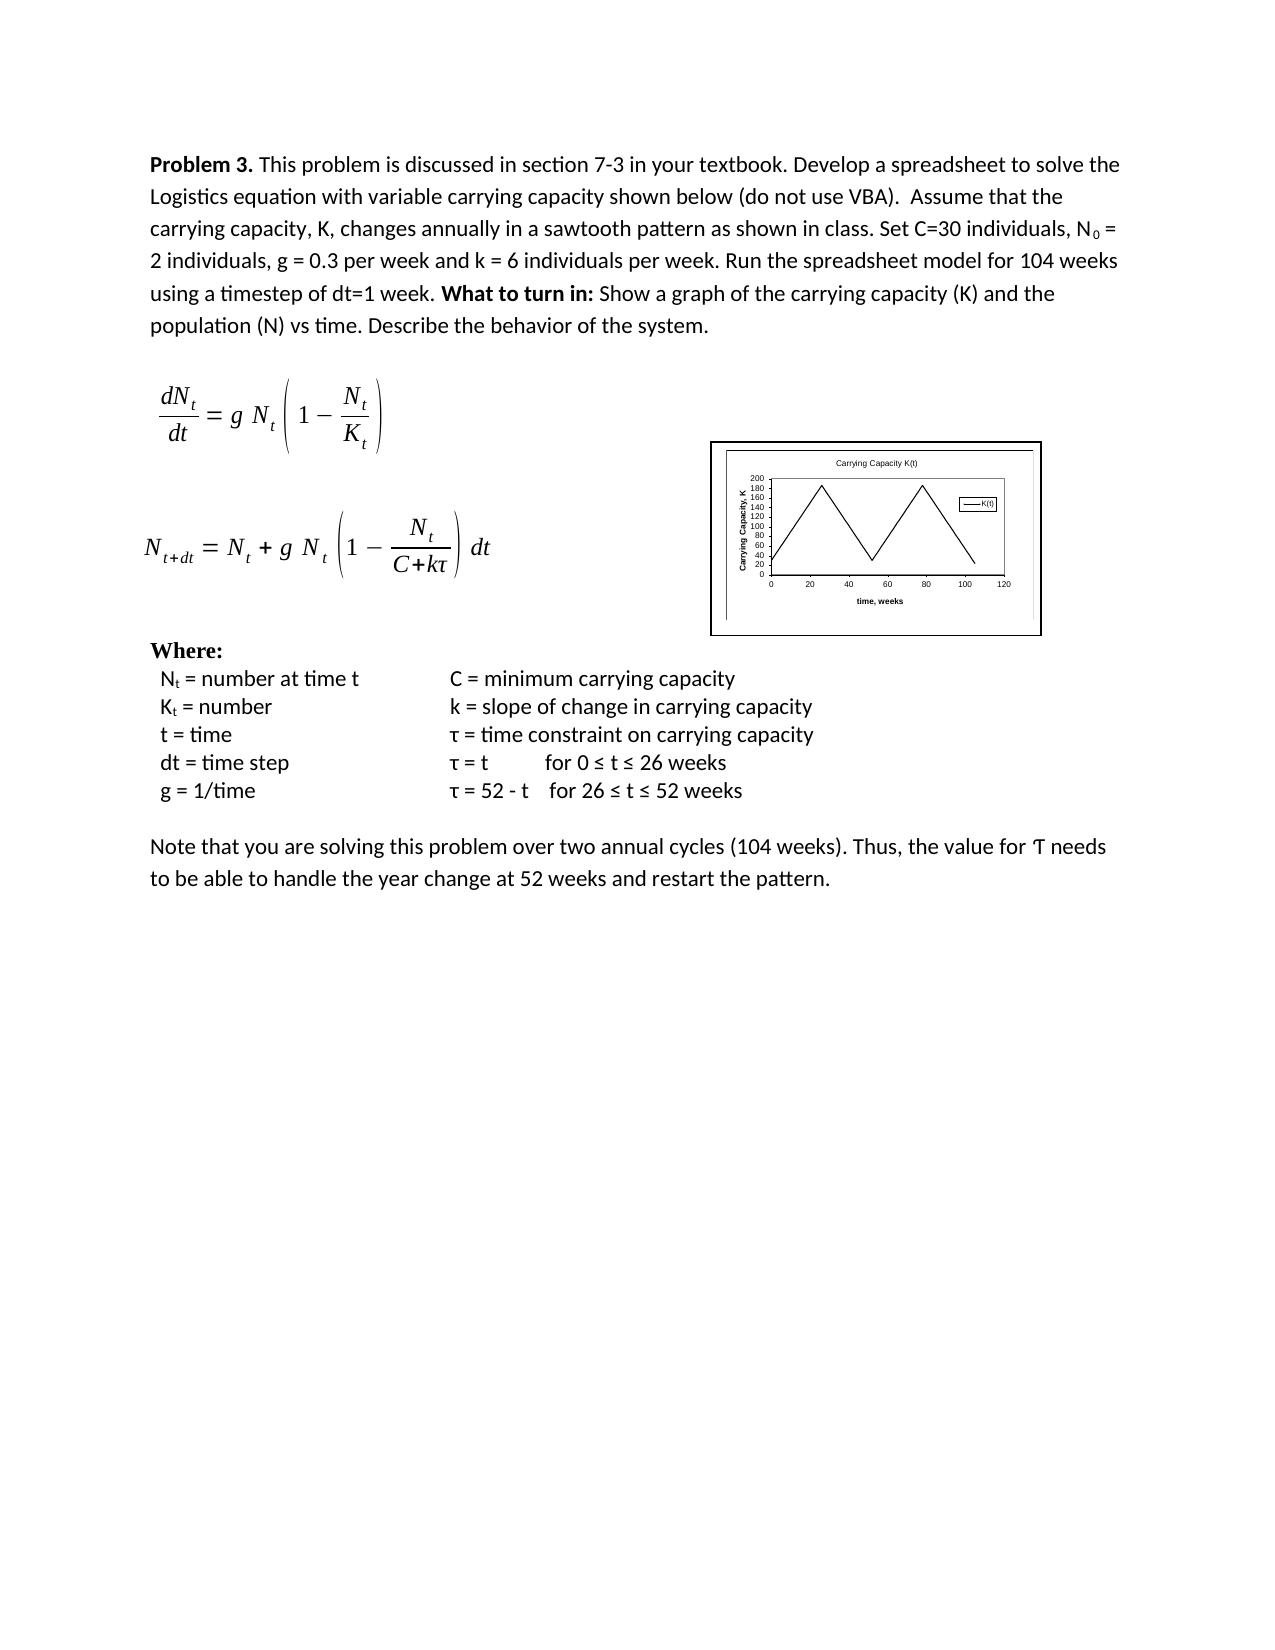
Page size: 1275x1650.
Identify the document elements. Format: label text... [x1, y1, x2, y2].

text dt = time step τ = t for 0 ≤ t ≤ 26 weeks [150, 748, 1125, 776]
text Problem 3. This problem is discussed in section 7-3 in your textbook. Develop a spreadsheet to solve the Logistics equation with variable carrying capacity shown below (do not use VBA). Assume that the carrying capacity, K, changes annually in a sawtooth pattern as shown in class. Set C=30 individuals, N0 = 2 individuals, g = 0.3 per week and k = 6 individuals per week. Run the spreadsheet model for 104 weeks using a timestep of dt=1 week. What to turn in: Show a graph of the carrying capacity (K) and the population (N) vs time. Describe the behavior of the system. [150, 150, 1125, 339]
text t = time τ = time constraint on carrying capacity [150, 720, 1125, 748]
text Nt = number at time t C = minimum carrying capacity [150, 664, 1125, 692]
text Where: [150, 637, 1125, 664]
text Note that you are solving this problem over two annual cycles (104 weeks). Thus, the value for Ƭ needs to be able to handle the year change at 52 weeks and restart the pattern. [150, 832, 1125, 892]
text Kt = number k = slope of change in carrying capacity [150, 692, 1125, 720]
text g = 1/time τ = 52 - t for 26 ≤ t ≤ 52 weeks [150, 776, 1125, 804]
